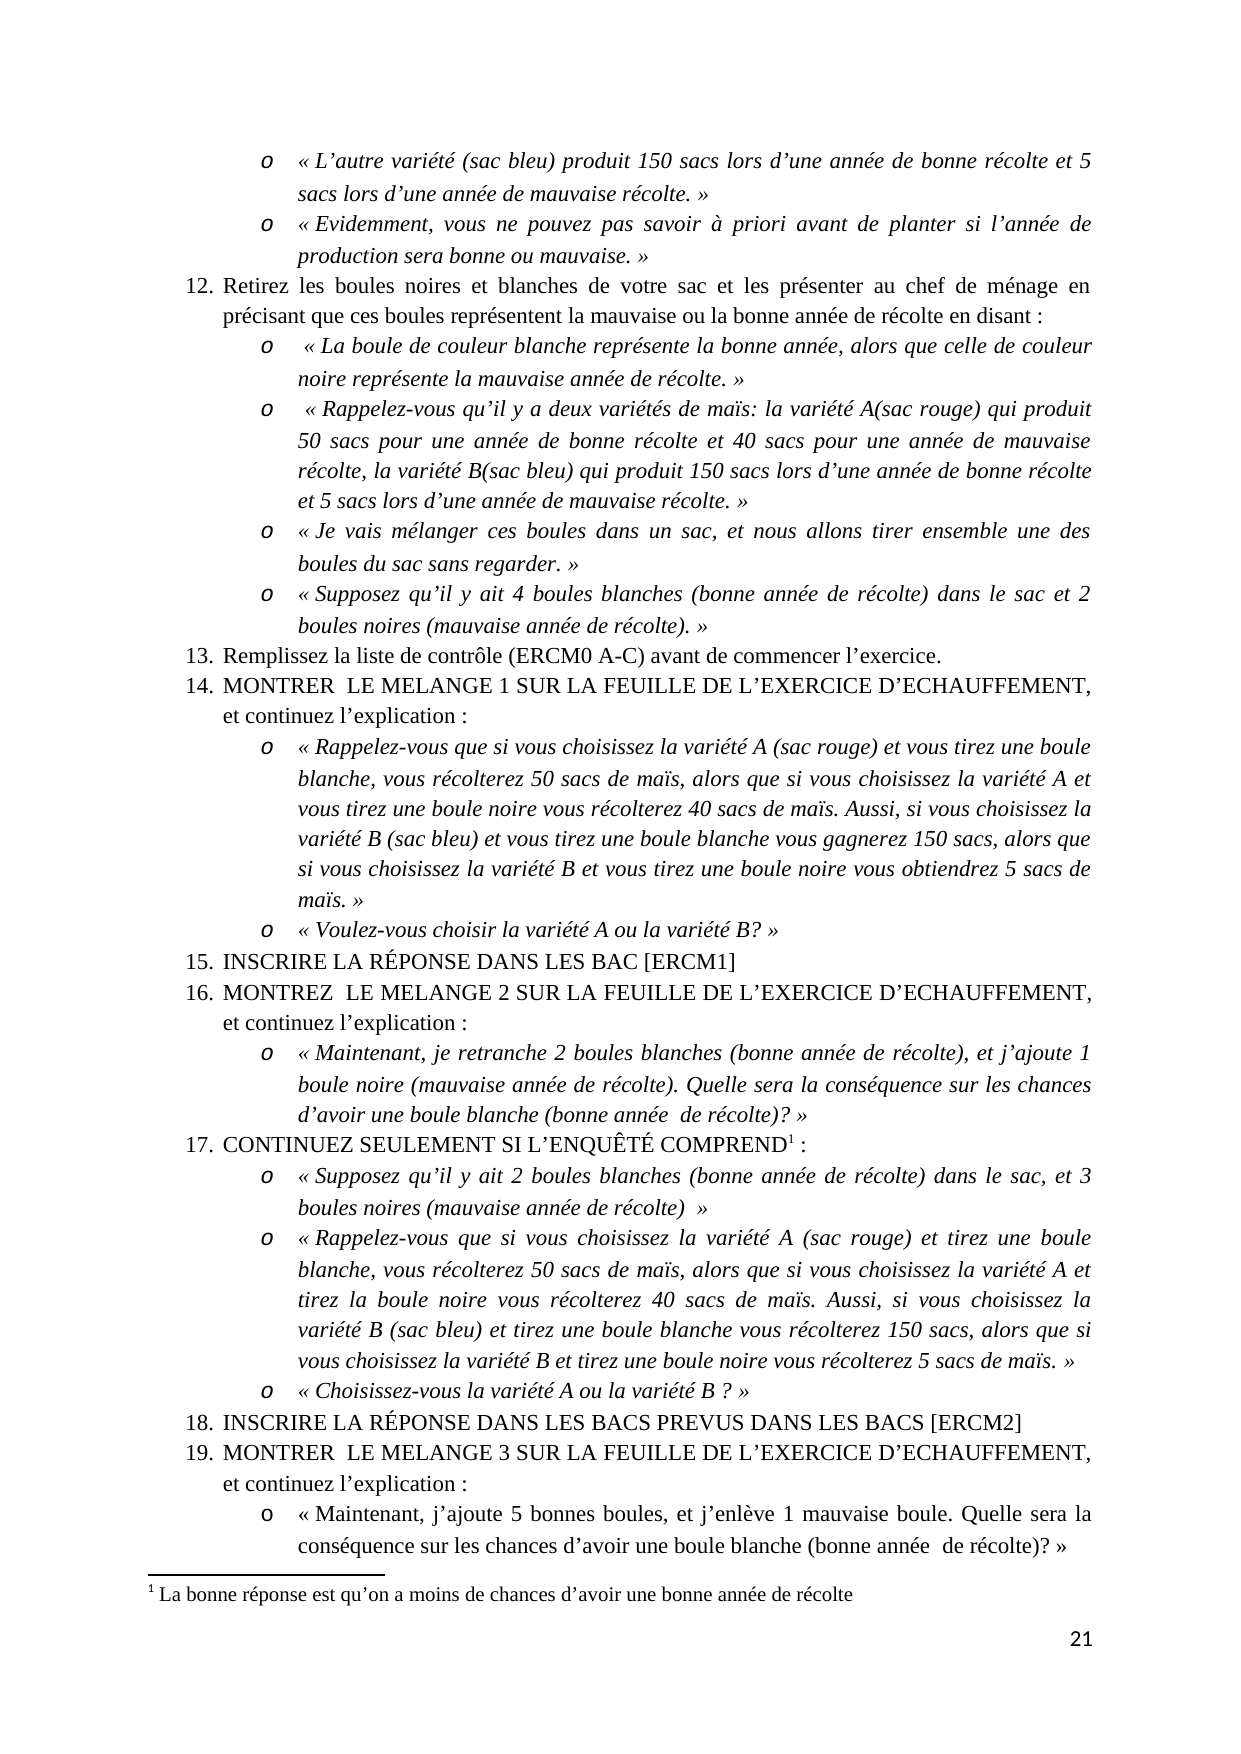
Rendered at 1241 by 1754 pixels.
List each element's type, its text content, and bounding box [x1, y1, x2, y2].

list « que si vous choisissez la variété A et vous tirez une boule blanche, vous récolterez 50 sacs de maïs, alors que si vous choisissez la variété A et vous tirez une boule noire vous récolterez 40 sacs de maïs. Aussi, si vous choisissez la variété B et vous tirez une boule blanche vous gagnerez 150 sacs, alors que si vous choisissez la variété B et vous tirez une boule noire vous obtiendrez 5 sacs de maïs. » [260, 733, 1093, 912]
list MONTREZ LE MELANGE 2 SUR LA FEUILLE DE L’EXERCICE D’ECHAUFFEMENT, et continuez l’explication : [185, 978, 1093, 1035]
list « Rappelez-vous que si vous choisissez la variété A et tirez une boule blanche, vous récolterez 50 sacs de maïs, alors que si vous choisissez la variété A et tirez la boule noire vous récolterez 40 sacs de maïs. Aussi, si vous choisissez la variété B et tirez une boule blanche vous récolterez 150 sacs, alors que si vous choisissez la variété B et tirez une boule noire vous récolterez 5 sacs de maïs. » [260, 1224, 1093, 1373]
list « choisir la variété A ou la variété B? » [260, 916, 1093, 944]
list « Maintenant, j’ajoute 5 bonnes boules, et j’enlève 1 mauvaise boule. Quelle sera la conséquence sur les chances d’avoir une bonne année de récolte? » [260, 1500, 1093, 1558]
list MONTRER LE MELANGE 1 SUR LA FEUILLE DE L’EXERCICE D’ECHAUFFEMENT, et continuez l’explication : [185, 672, 1093, 729]
list « Maintenant, je retranche 2 boules blanches (bonne année de récolte), et j’ajoute 1 boule noire (mauvaise année de récolte). Quelle sera la conséquence sur les chances d’avoir unebonne année de récolte? » [260, 1039, 1093, 1128]
list « Evidemment, vous ne pouvez pas savoir à priori avant de planter si l’année de production sera bonne ou mauvaise. » [260, 210, 1093, 268]
list INSCRIRE LA DANS LES BACS PREVUS DANS LES BACS [ERCM2] [185, 1409, 1093, 1436]
list Retirez les boules noires et blanches de votre sac et les présenter au chef de ménage en précisant que ces boules représentent la mauvaise ou la bonne année de récolte en disant : [185, 272, 1093, 329]
list « Supposez qu’il y ait 2 boules blanches (bonne année de récolte) dans le sac, et 3 boules noires (mauvaise année de récolte) » [260, 1162, 1093, 1220]
list « Supposez qu’il y ait 4 boules blanches (bonne année de récolte) dans le sac et 2 boules noires (mauvaise année de récolte). » [260, 580, 1093, 638]
list INSCRIRE LA DANS LES BAC [ERCM1] [185, 948, 1093, 975]
list MONTRER LE MELANGE 3 SUR LA FEUILLE DE L’EXERCICE D’ECHAUFFEMENT, et continuez l’explication : [185, 1439, 1093, 1496]
list « Je vais mélanger ces boules dans un sac, et ous all tirer une des boules du sac sans regarder. » [260, 518, 1093, 576]
list « L’autre variété produit 150 sacs lors d’une année de bonne récolte et 5 sacs lors d’une année de mauvaise récolte. » [260, 148, 1093, 206]
list « Choisissez-vous la variété A ou la variété B ? » [260, 1377, 1093, 1405]
list CONTINUEZ SEULEMENT SI L’ COMPREND : [185, 1131, 1093, 1158]
list « La boule de couleur blanche représente la bonne année, alors que celle de couleur noire représente la mauvaise année de récolte. » [260, 333, 1093, 391]
